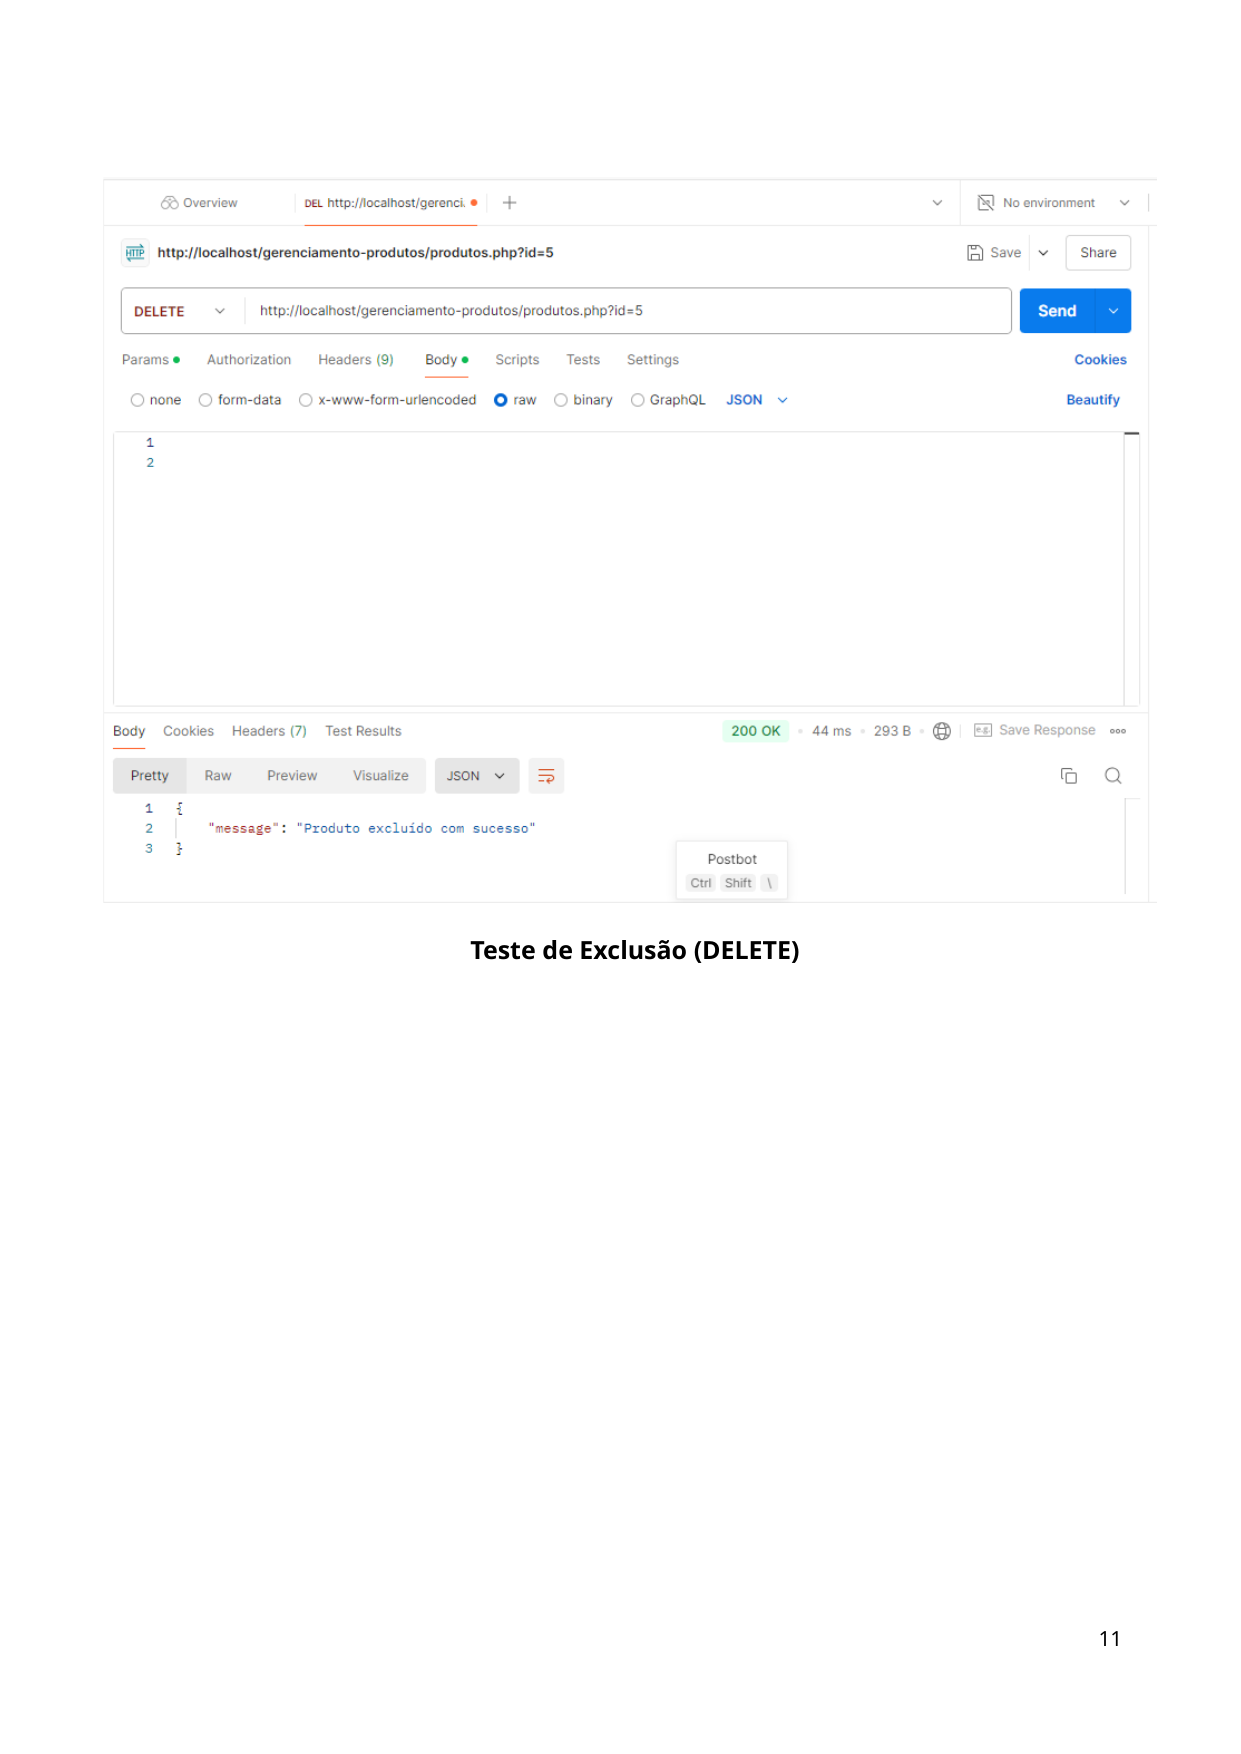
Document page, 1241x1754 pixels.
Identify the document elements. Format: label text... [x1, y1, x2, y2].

picture [103, 177, 1157, 903]
subtitle Teste de Exclusão (DELETE) [148, 933, 1122, 967]
